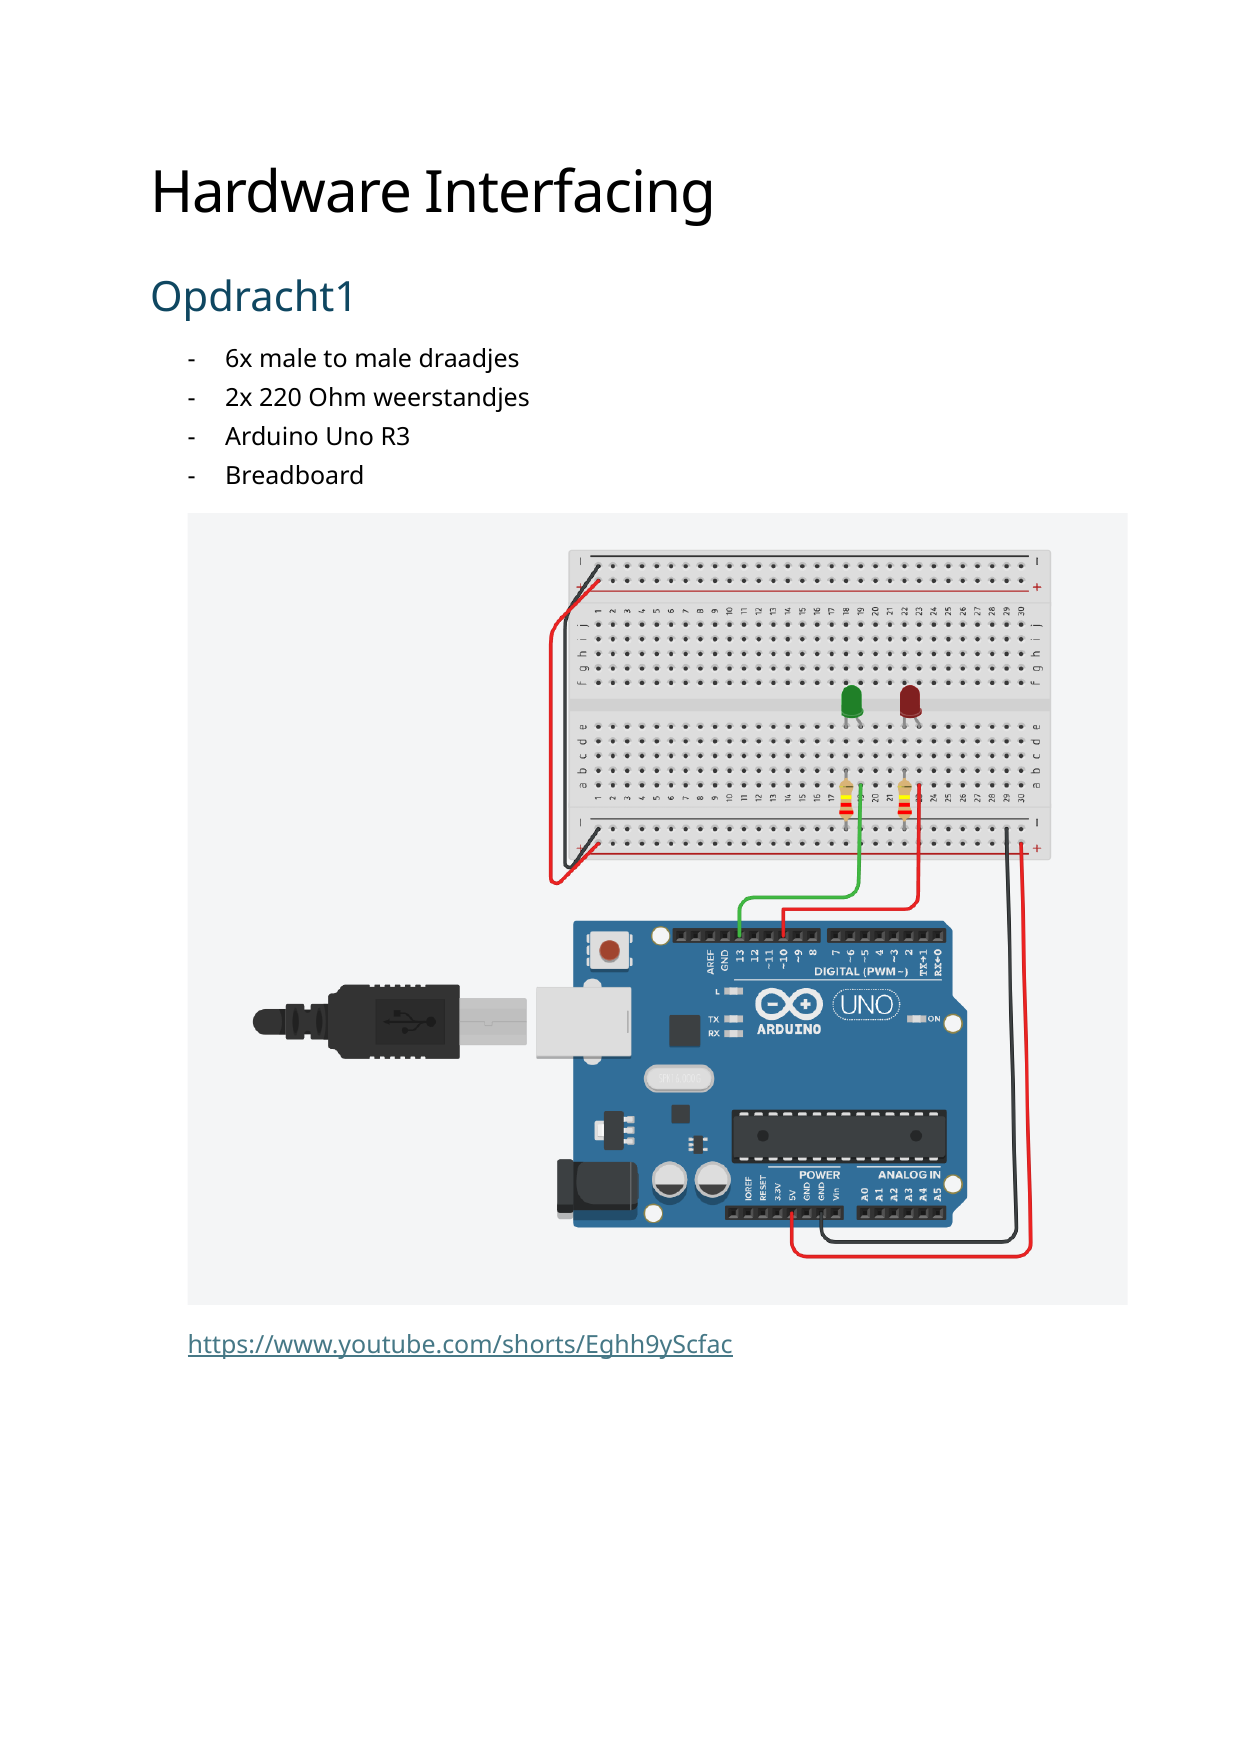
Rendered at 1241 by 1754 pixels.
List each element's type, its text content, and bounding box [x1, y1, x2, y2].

subtitle Opdracht1 [150, 267, 1090, 324]
list 6x male to male draadjes [187, 341, 1090, 374]
text https://www.youtube.com/shorts/Eghh9yScfac [187, 1327, 1090, 1361]
list Arduino Uno R3 [187, 419, 1090, 453]
picture [187, 513, 1128, 1305]
list Breadboard [187, 458, 1090, 492]
title Hardware Interfacing [150, 150, 1090, 229]
list 2x 220 Ohm weerstandjes [187, 380, 1090, 414]
